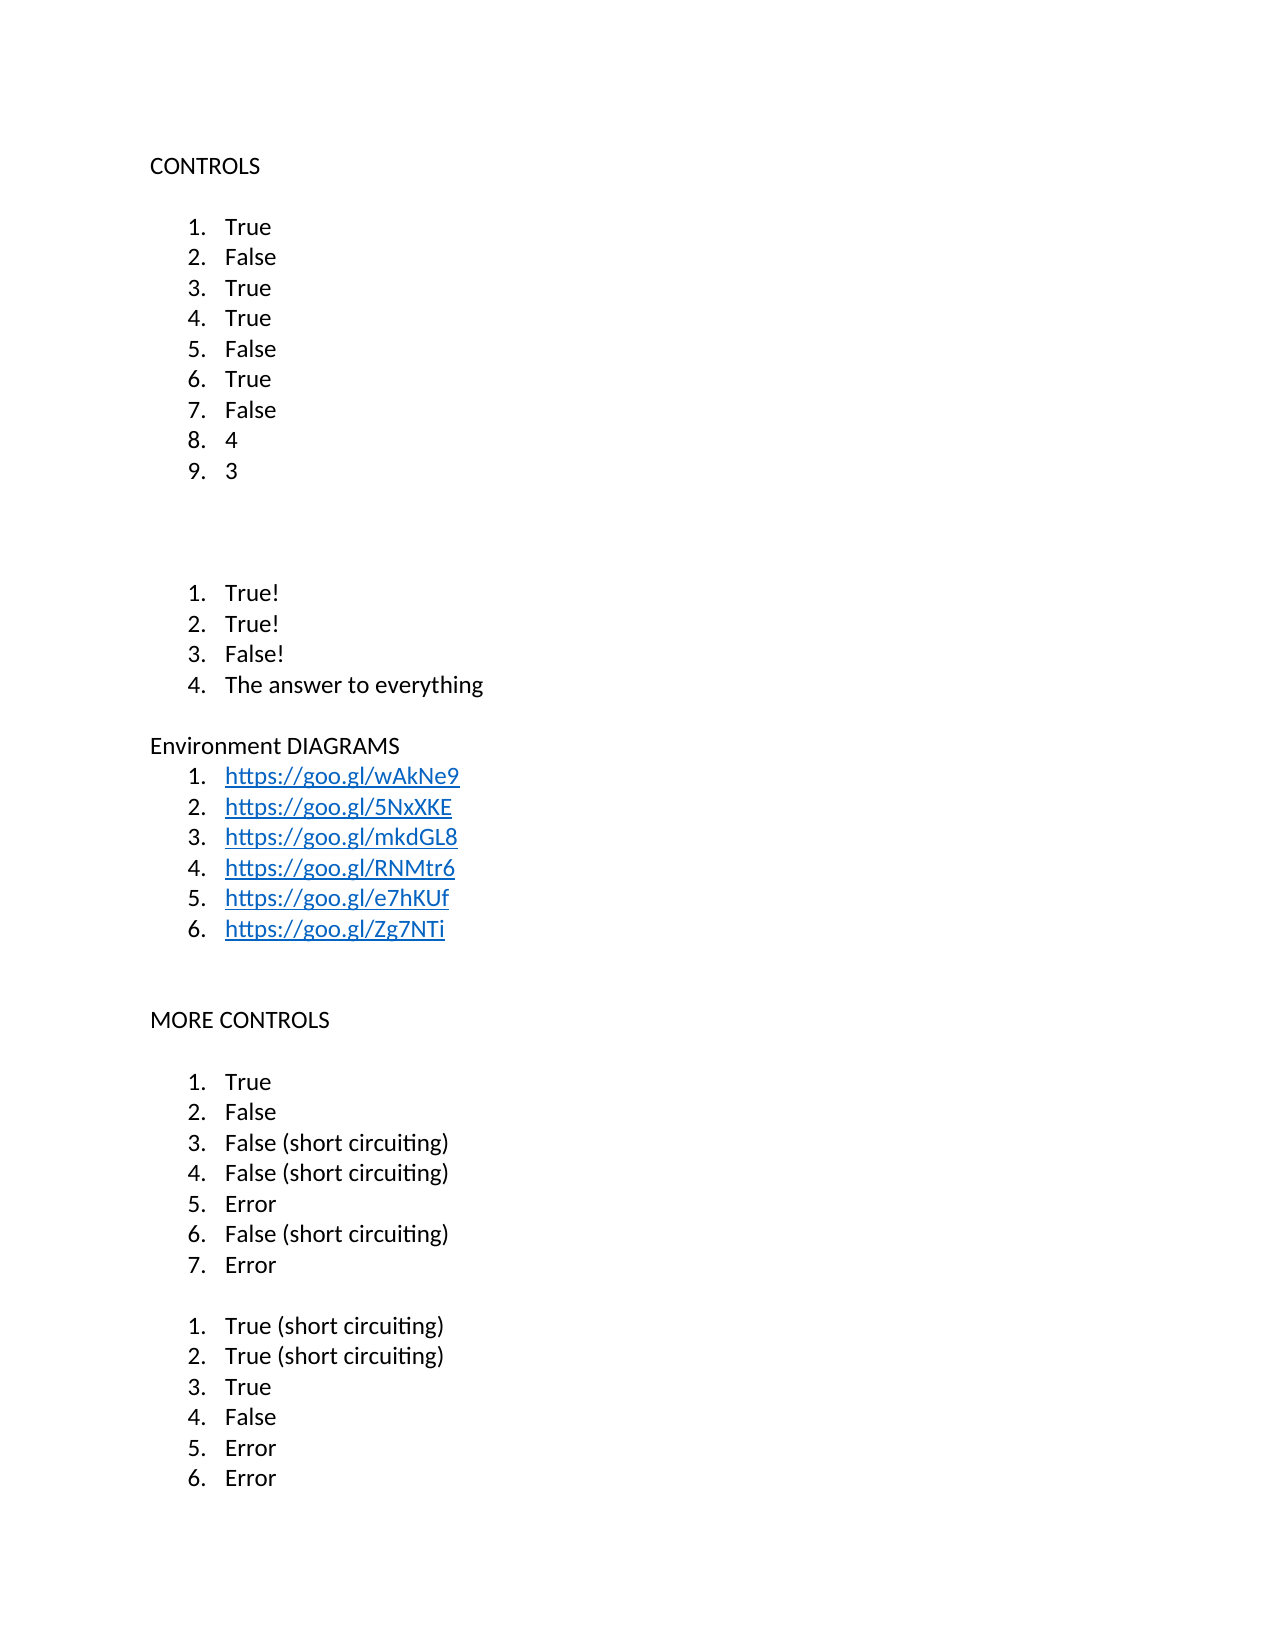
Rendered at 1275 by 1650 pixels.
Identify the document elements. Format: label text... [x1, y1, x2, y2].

list False [187, 394, 1125, 425]
list True [187, 1371, 1125, 1401]
list False (short circuiting) [187, 1127, 1125, 1157]
list The answer to everything [187, 669, 1125, 699]
list False (short circuiting) [187, 1157, 1125, 1188]
list True [187, 364, 1125, 394]
list https://goo.gl/5NxXKE [187, 791, 1125, 821]
list Error [187, 1188, 1125, 1218]
list Error [187, 1432, 1125, 1462]
text MORE CONTROLS [150, 1004, 1125, 1035]
list 3 [187, 455, 1125, 486]
list False [187, 333, 1125, 364]
list False [187, 242, 1125, 272]
list https://goo.gl/Zg7NTi [187, 913, 1125, 943]
list True [187, 303, 1125, 333]
list https://goo.gl/e7hKUf [187, 882, 1125, 913]
text CONTROLS [150, 150, 1125, 181]
list Error [187, 1249, 1125, 1279]
text Environment DIAGRAMS [150, 730, 1125, 760]
list False (short circuiting) [187, 1218, 1125, 1249]
list https://goo.gl/wAkNe9 [187, 760, 1125, 791]
list False! [187, 638, 1125, 669]
list False [187, 1096, 1125, 1127]
list True (short circuiting) [187, 1340, 1125, 1371]
list False [187, 1401, 1125, 1432]
list True! [187, 608, 1125, 638]
list True (short circuiting) [187, 1310, 1125, 1340]
list True [187, 272, 1125, 303]
list 4 [187, 425, 1125, 455]
list True! [187, 577, 1125, 608]
list True [187, 211, 1125, 242]
list https://goo.gl/mkdGL8 [187, 821, 1125, 852]
list Error [187, 1462, 1125, 1493]
list True [187, 1066, 1125, 1096]
list https://goo.gl/RNMtr6 [187, 852, 1125, 882]
